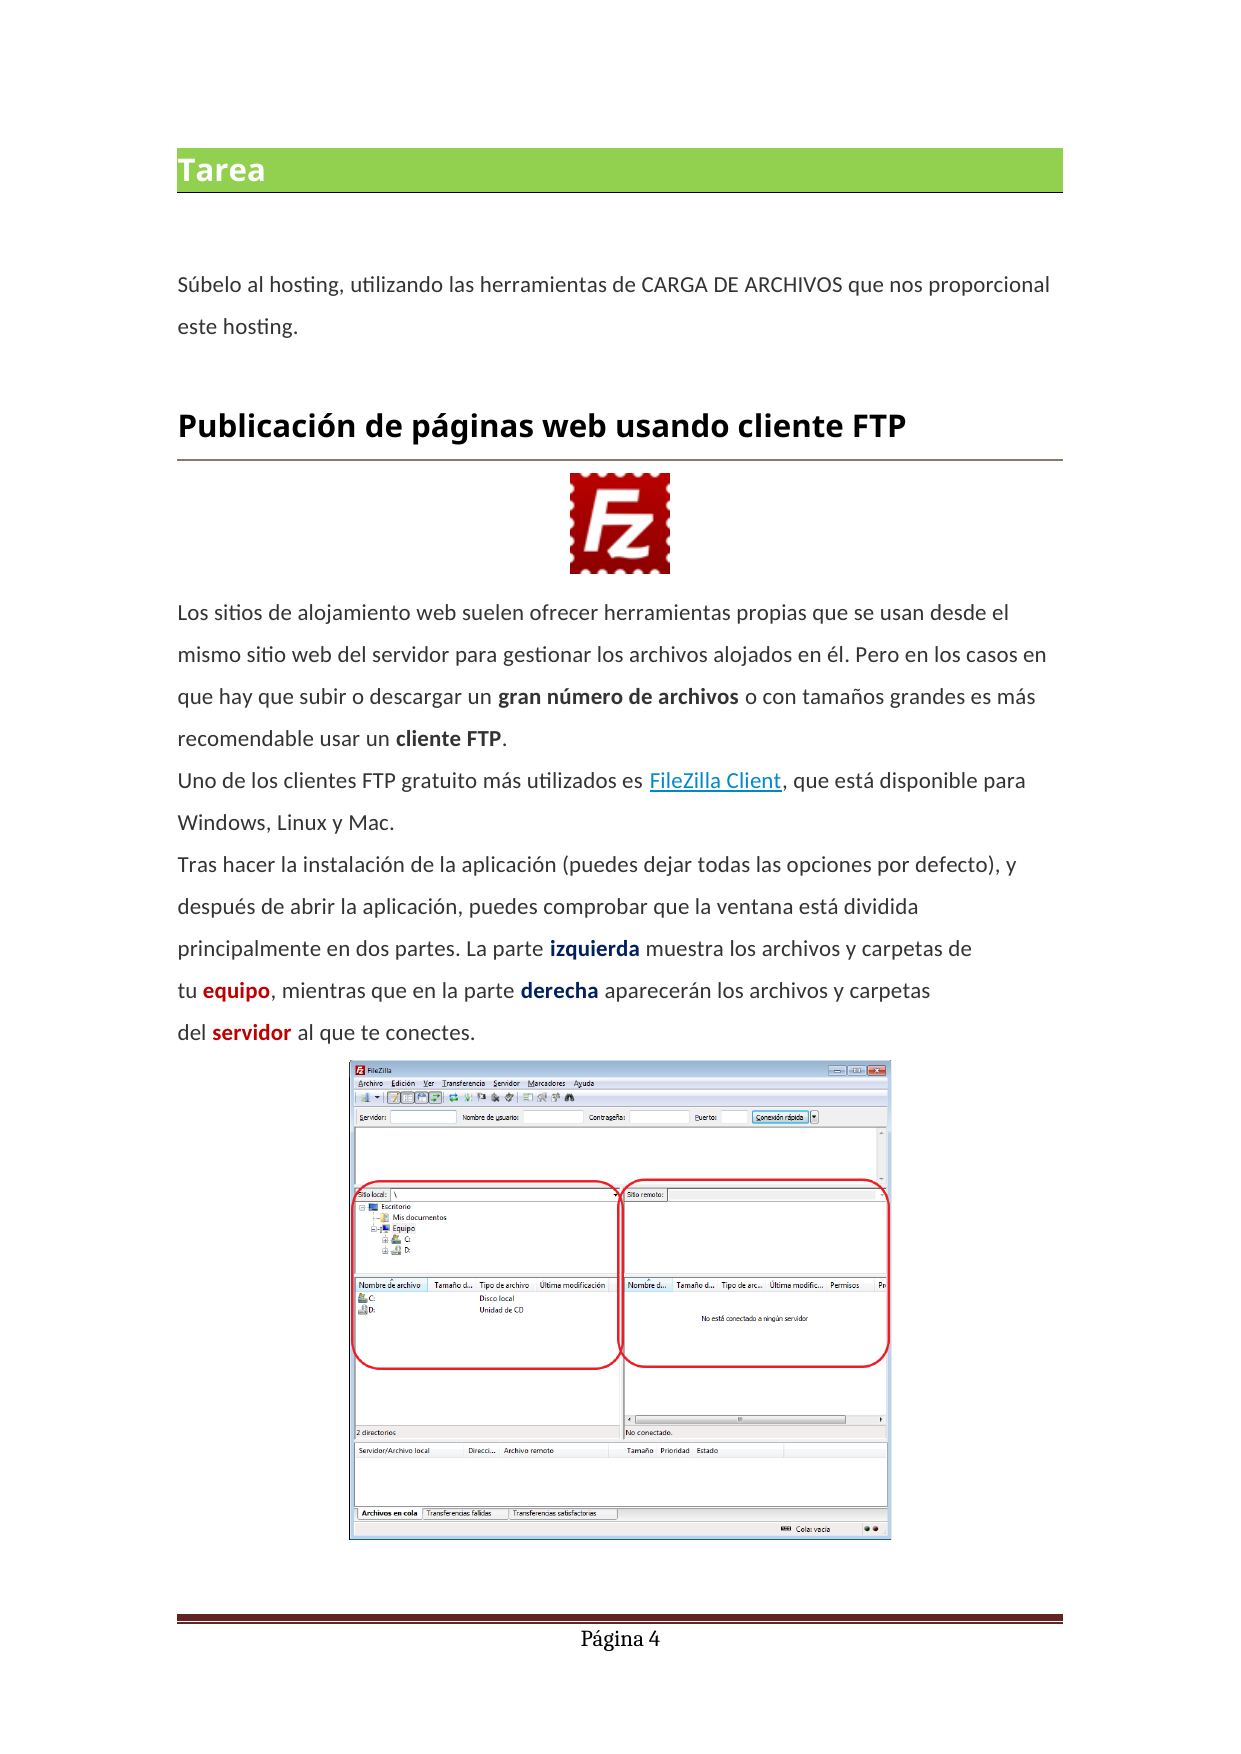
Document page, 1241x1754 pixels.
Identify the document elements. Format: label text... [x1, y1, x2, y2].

text Publicación de páginas web usando cliente FTP [177, 404, 1063, 459]
subtitle Tarea [177, 148, 1063, 192]
text Tras hacer la instalación de la aplicación (puedes dejar todas las opciones por defecto), y después de abrir la aplicación, puedes comprobar que la ventana está dividida principalmente en dos partes. La parte izquierda muestra los archivos y carpetas de tu equipo, mientras que en la parte derecha aparecerán los archivos y carpetas del servidor al que te conectes. [177, 850, 1063, 1046]
text Súbelo al hosting, utilizando las herramientas de CARGA DE ARCHIVOS que nos proporcional este hosting. [177, 270, 1063, 340]
text Los sitios de alojamiento web suelen ofrecer herramientas propias que se usan desde el mismo sitio web del servidor para gestionar los archivos alojados en él. Pero en los casos en que hay que subir o descargar un gran número de archivos o con tamaños grandes es más recomendable usar un cliente FTP. [177, 598, 1063, 752]
picture [349, 1060, 892, 1540]
text Uno de los clientes FTP gratuito más utilizados es FileZilla Client, que está disponible para Windows, Linux y Mac. [177, 766, 1063, 836]
picture [570, 473, 670, 574]
